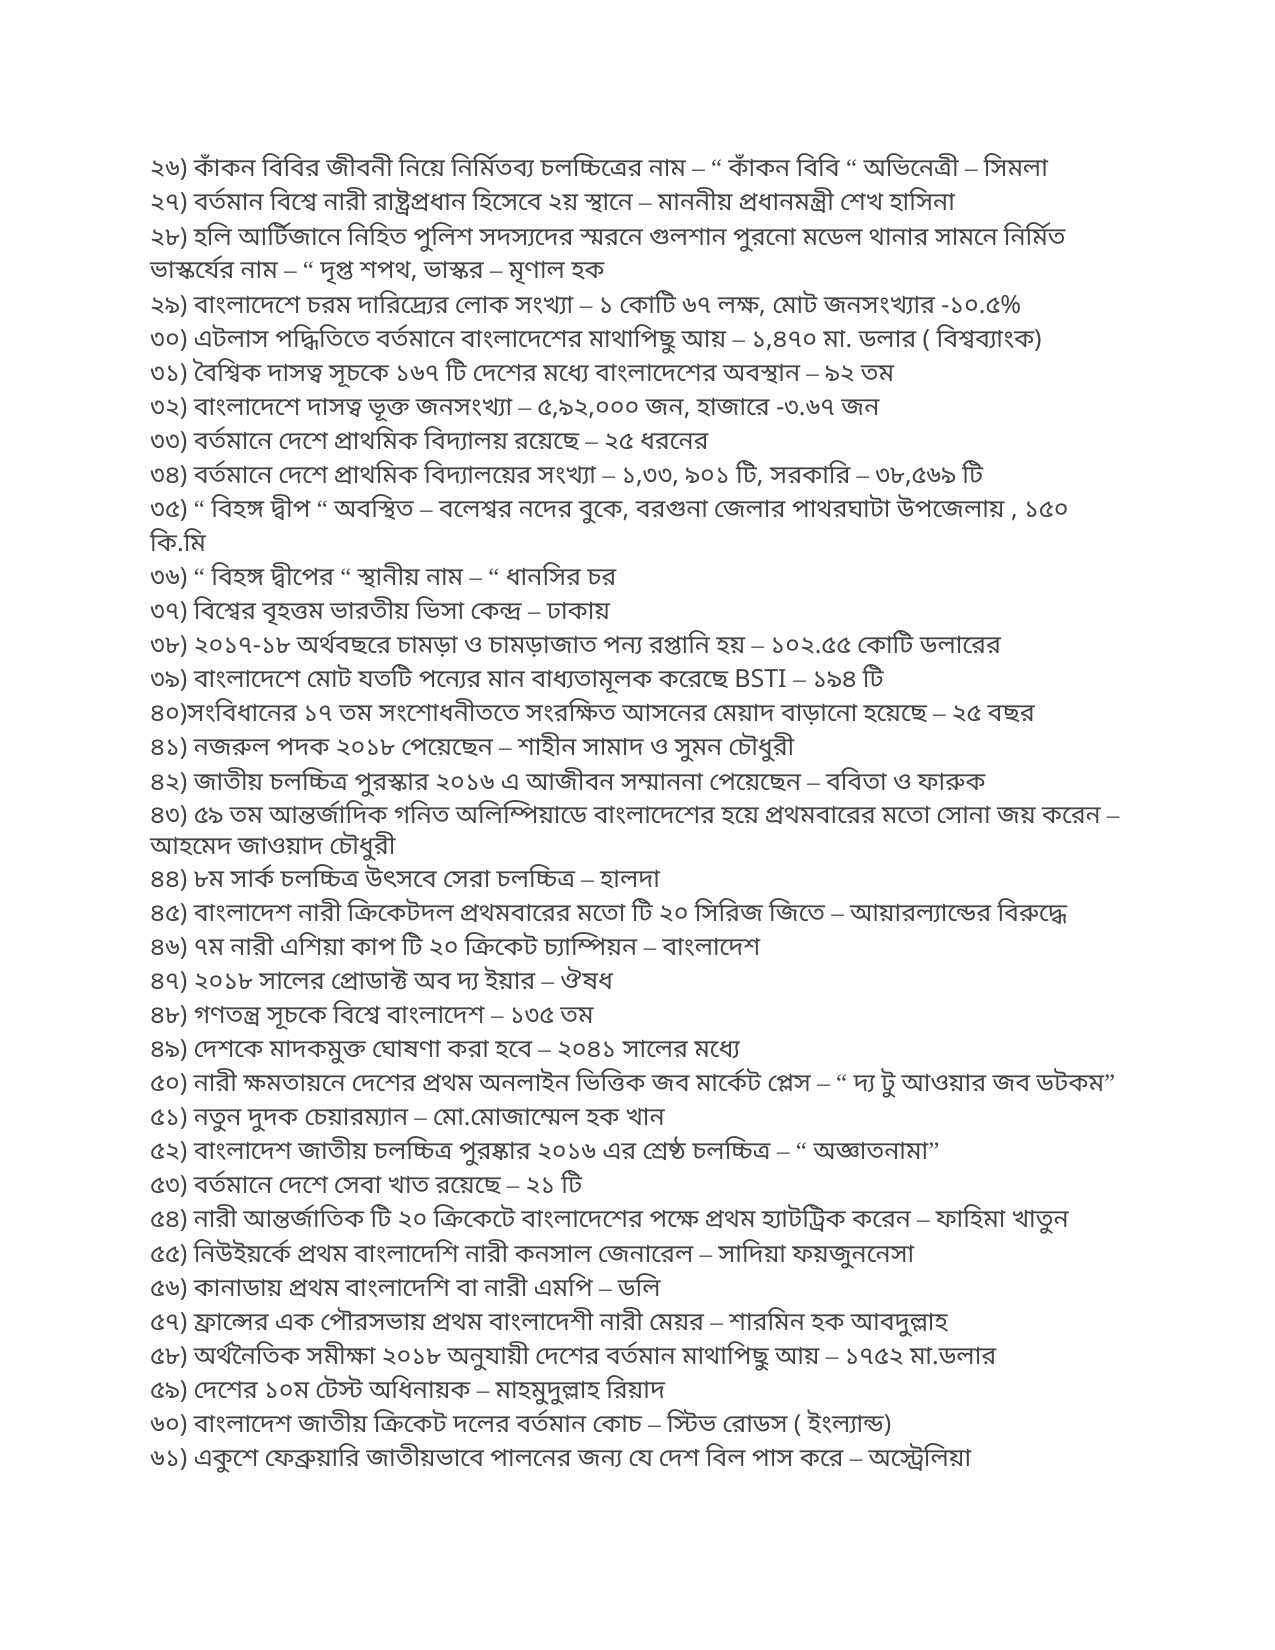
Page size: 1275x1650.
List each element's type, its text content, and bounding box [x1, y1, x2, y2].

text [150, 1201, 1125, 1474]
text ৪২) জাতীয় চলচ্চিত্র পুরস্কার ২০১৬ এ আজীবন সম্মাননা পেয়েছেন – ববিতা ও ফারুক ৪৩) ৫৯ তম আন্তর্জাদিক গনিত অলিম্পিয়াডে বাংলাদেশের হয়ে প্রথমবারের মতো সোনা জয় করেন – আহমেদ জাওয়াদ চৌধুরী ৪৪) ৮ম সার্ক চলচ্চিত্র উৎসবে সেরা চলচ্চিত্র – হালদা ৪৫) বাংলাদেশ নারী ক্রিকেটদল প্রথমবারের মতো টি ২০ সিরিজ জিতে – আয়ারল্যান্ডের বিরুদ্ধে ৪৬) ৭ম নারী এশিয়া কাপ টি ২০ ক্রিকেট চ্যাম্পিয়ন – বাংলাদেশ ৪৭) ২০১৮ সালের প্রোডাক্ট অব দ্য ইয়ার – ঔষধ ৪৮) গণতন্ত্র সূচকে বিশ্বে বাংলাদেশ – ১৩৫ তম ৪৯) দেশকে মাদকমুক্ত ঘোষণা করা হবে – ২০৪১ সালের মধ্যে ৫০) নারী ক্ষমতায়নে দেশের প্রথম অনলাইন ভিত্তিক জব মার্কেট প্লেস – “ দ্য টু আওয়ার জব ডটকম” ৫১) নতুন দুদক চেয়ারম্যান – মো.মোজাম্মেল হক খান ৫২) বাংলাদেশ জাতীয় চলচ্চিত্র পুরষ্কার ২০১৬ এর শ্রেষ্ঠ চলচ্চিত্র – “ অজ্ঞাতনামা” ৫৩) বর্তমানে দেশে সেবা খাত রয়েছে – ২১ টি [150, 763, 1125, 1201]
text ২৯) বাংলাদেশে চরম দারিদ্র্যের লোক সংখ্যা – ১ কোটি ৬৭ লক্ষ, মোট জনসংখ্যার -১০.৫% ৩০) এটলাস পদ্ধিতিতে বর্তমানে বাংলাদেশের মাথাপিছু আয় – ১,৪৭০ মা. ডলার ( বিশ্বব্যাংক) [150, 286, 1125, 354]
text ২৬) কাঁকন বিবির জীবনী নিয়ে নির্মিতব্য চলচ্চিত্রের নাম – “ কাঁকন বিবি “ অভিনেত্রী – সিমলা ২৭) বর্তমান বিশ্বে নারী রাষ্ট্রপ্রধান হিসেবে ২য় স্থানে – মাননীয় প্রধানমন্ত্রী শেখ হাসিনা ২৮) হলি আর্টিজানে নিহিত পুলিশ সদস্যদের স্মরনে গুলশান পুরনো মডেল থানার সামনে নির্মিত ভাস্কর্যের নাম – “ দৃপ্ত শপথ, ভাস্কর – মৃণাল হক [150, 150, 1125, 286]
text ৩১) বৈশ্বিক দাসত্ব সূচকে ১৬৭ টি দেশের মধ্যে বাংলাদেশের অবস্থান – ৯২ তম ৩২) বাংলাদেশে দাসত্ব ভূক্ত জনসংখ্যা – ৫,৯২,০০০ জন, হাজারে -৩.৬৭ জন ৩৩) বর্তমানে দেশে প্রাথমিক বিদ্যালয় রয়েছে – ২৫ ধরনের ৩৪) বর্তমানে দেশে প্রাথমিক বিদ্যালয়ের সংখ্যা – ১,৩৩, ৯০১ টি, সরকারি – ৩৮,৫৬৯ টি ৩৫) “ বিহঙ্গ দ্বীপ “ অবস্থিত – বলেশ্বর নদের বুকে, বরগুনা জেলার পাথরঘাটা উপজেলায় , ১৫০ কি.মি ৩৬) “ বিহঙ্গ দ্বীপের “ স্থানীয় নাম – “ ধানসির চর ৩৭) বিশ্বের বৃহত্তম ভারতীয় ভিসা কেন্দ্র – ঢাকায় ৩৮) ২০১৭-১৮ অর্থবছরে চামড়া ও চামড়াজাত পন্য রপ্তানি হয় – ১০২.৫৫ কোটি ডলারের ৩৯) বাংলাদেশে মোট যতটি পন্যের মান বাধ্যতামূলক করেছে BSTI – ১৯৪ টি ৪০)সংবিধানের ১৭ তম সংশোধনীততে সংরক্ষিত আসনের মেয়াদ বাড়ানো হয়েছে – ২৫ বছর ৪১) নজরুল পদক ২০১৮ পেয়েছেন – শাহীন সামাদ ও সুমন চৌধুরী [150, 354, 1125, 763]
